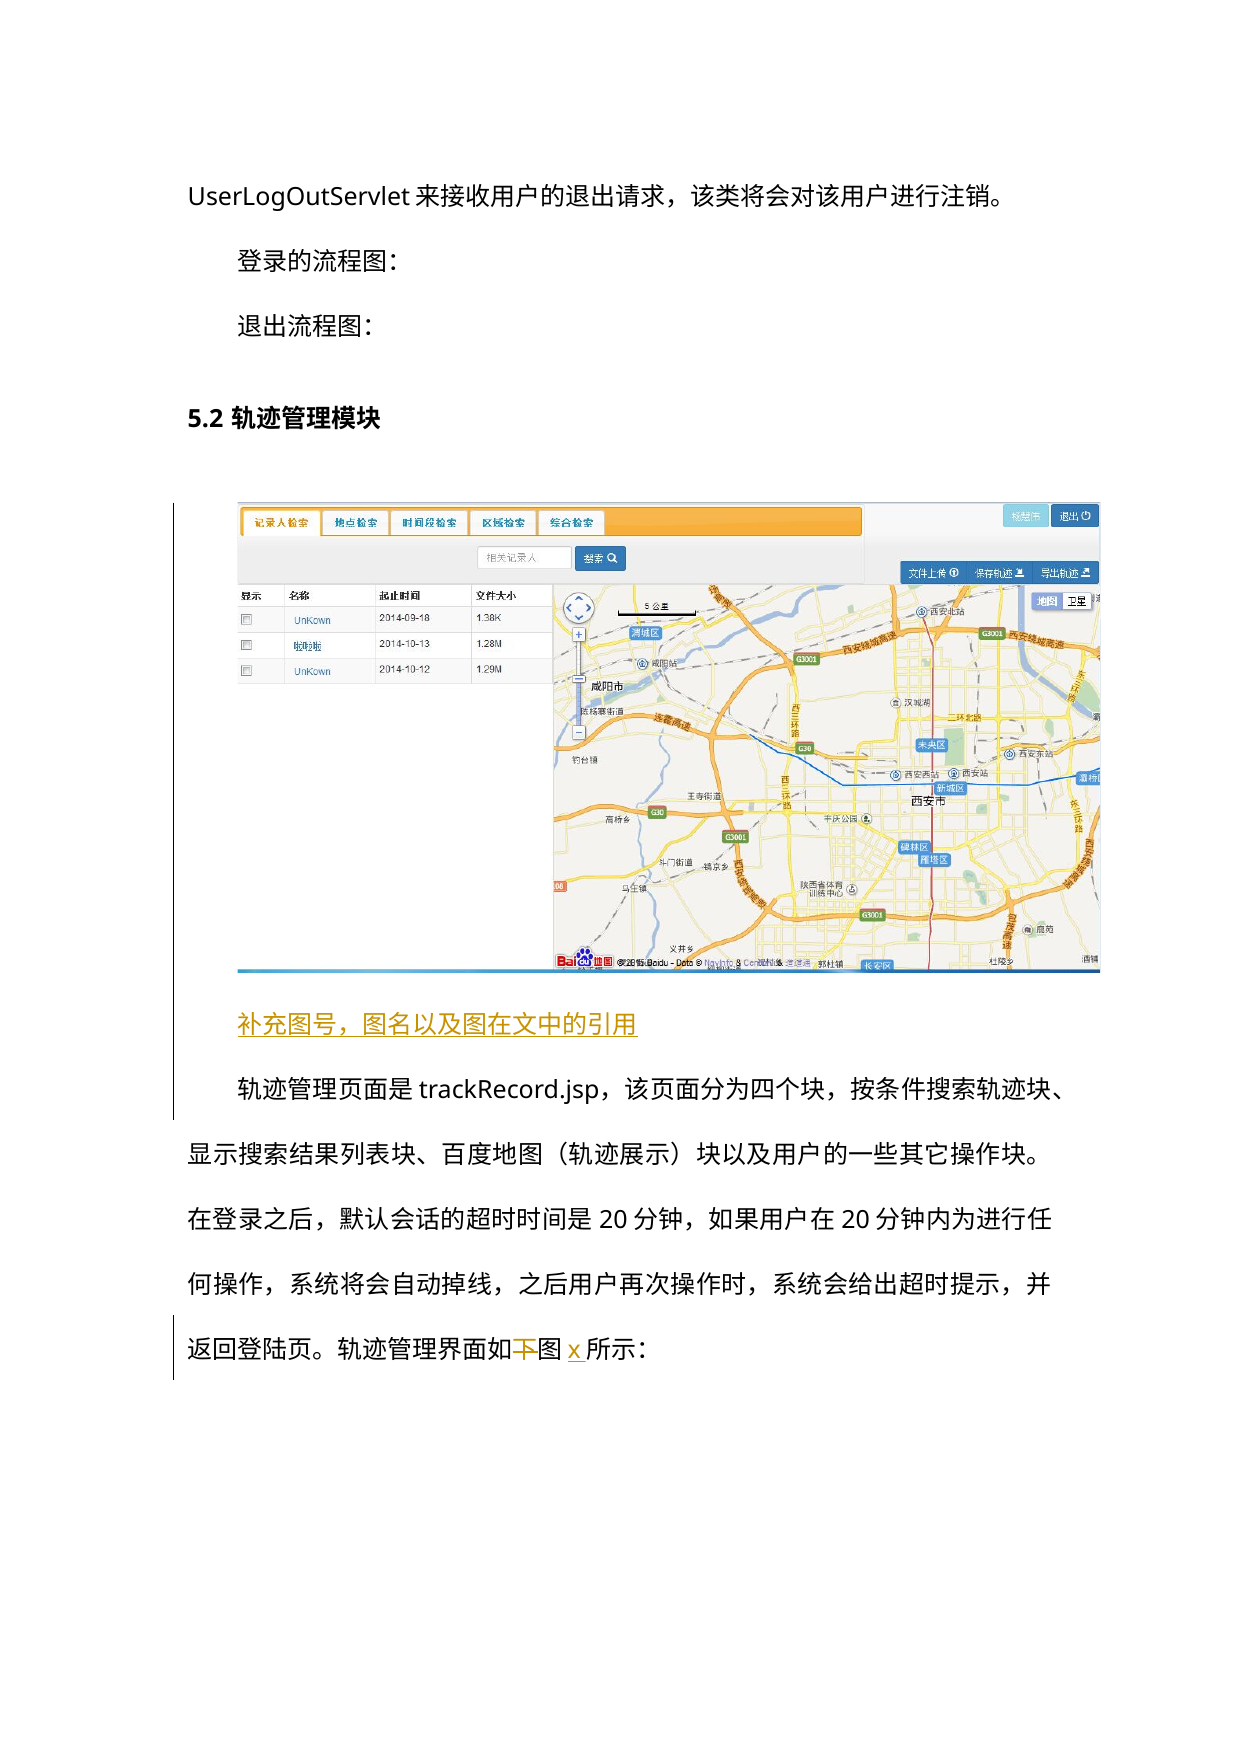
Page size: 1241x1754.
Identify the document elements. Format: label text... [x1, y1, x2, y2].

picture [237, 502, 1100, 973]
text 退出流程图： [187, 292, 1053, 357]
text 登录的流程图： [187, 227, 1053, 292]
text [187, 162, 1053, 227]
text 轨迹管理页面是trackRecord.jsp，该页面分为四个块，按条件搜索轨迹块、显示搜索结果列表块、百度地图（轨迹展示）块以及用户的一些其它操作块。在登录之后，默认会话的超时时间是20分钟，如果用户在20分钟内为进行任何操作，系统将会自动掉线，之后用户再次操作时，系统会给出超时提示，并返回登陆页。轨迹管理界面如图所示： [187, 1055, 1053, 1380]
subtitle 轨迹管理模块 [187, 384, 1053, 449]
